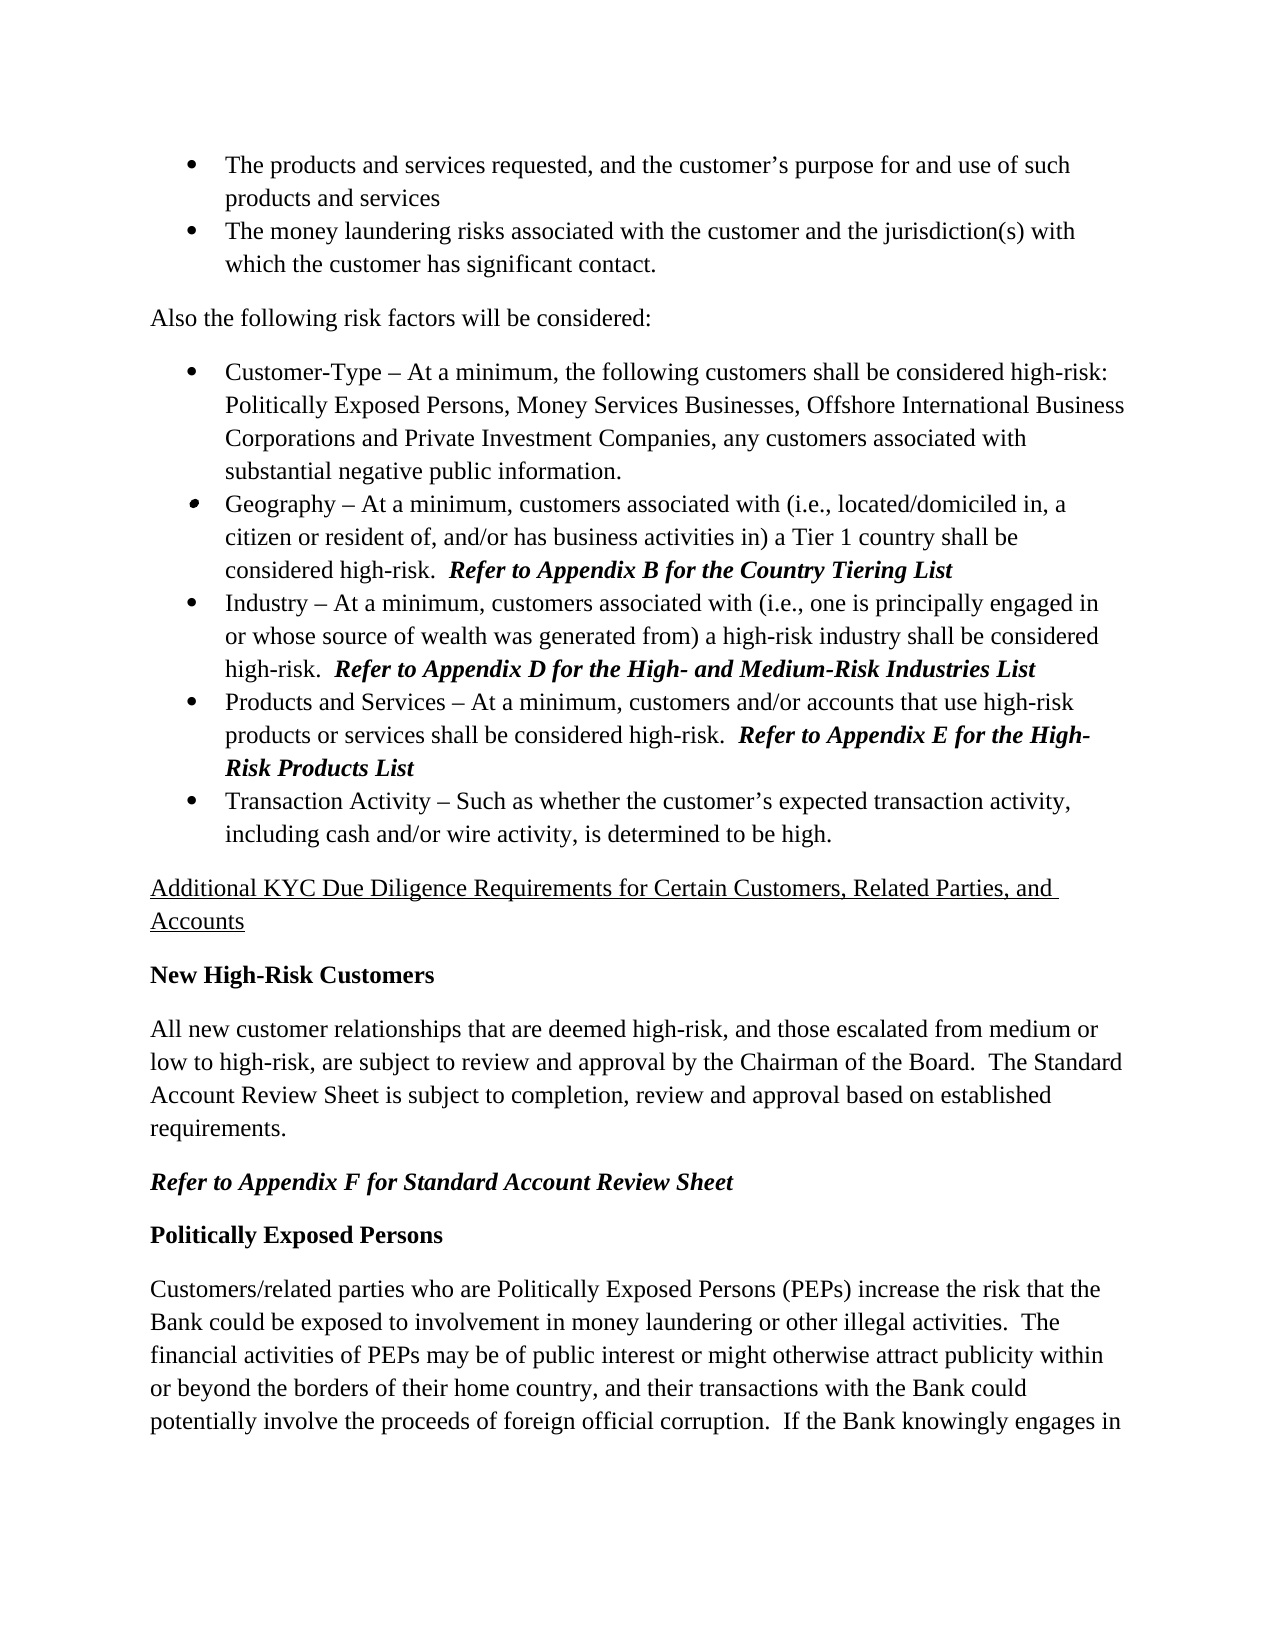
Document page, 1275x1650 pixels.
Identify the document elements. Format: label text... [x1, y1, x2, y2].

list Customer-Type – At a minimum, the following customers shall be considered high-risk: Politically Exposed Persons, Money Services Businesses, Offshore International Business Corporations and Private Investment Companies, any customers associated with substantial negative public information. [187, 357, 1125, 484]
text Additional KYC Due Diligence Requirements for Certain Customers, Related Parties, and Accounts [150, 873, 1125, 935]
text New High-Risk Customers [150, 960, 1125, 988]
list The money laundering risks associated with the customer and the jurisdiction(s) with which the customer has significant contact. [187, 216, 1125, 278]
text Politically Exposed Persons [150, 1220, 1125, 1249]
text Refer to Appendix F for Standard Account Review Sheet [150, 1167, 1125, 1195]
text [150, 1274, 1125, 1435]
list The products and services requested, and the customer’s purpose for and use of such products and services [187, 150, 1125, 212]
list Products and Services – At a minimum, customers and/or accounts that use high-risk products or services shall be considered high-risk. Refer to Appendix E for the High-Risk Products List [187, 687, 1125, 782]
list Industry – At a minimum, customers associated with (i.e., one is principally engaged in or whose source of wealth was generated from) a high-risk industry shall be considered high-risk. Refer to Appendix D for the High- and Medium-Risk Industries List [187, 588, 1125, 683]
list Transaction Activity – Such as whether the customer’s expected transaction activity, including cash and/or wire activity, is determined to be high. [187, 786, 1125, 848]
text All new customer relationships that are deemed high-risk, and those escalated from medium or low to high-risk, are subject to review and approval by the Chairman of the Board. The Standard Account Review Sheet is subject to completion, review and approval based on established requirements. [150, 1014, 1125, 1141]
list Geography – At a minimum, customers associated with (i.e., located/domiciled in, a citizen or resident of, and/or has business activities in) a Tier 1 country shall be considered high-risk. Refer to Appendix B for the Country Tiering List [187, 489, 1125, 584]
text Also the following risk factors will be considered: [150, 303, 1125, 332]
